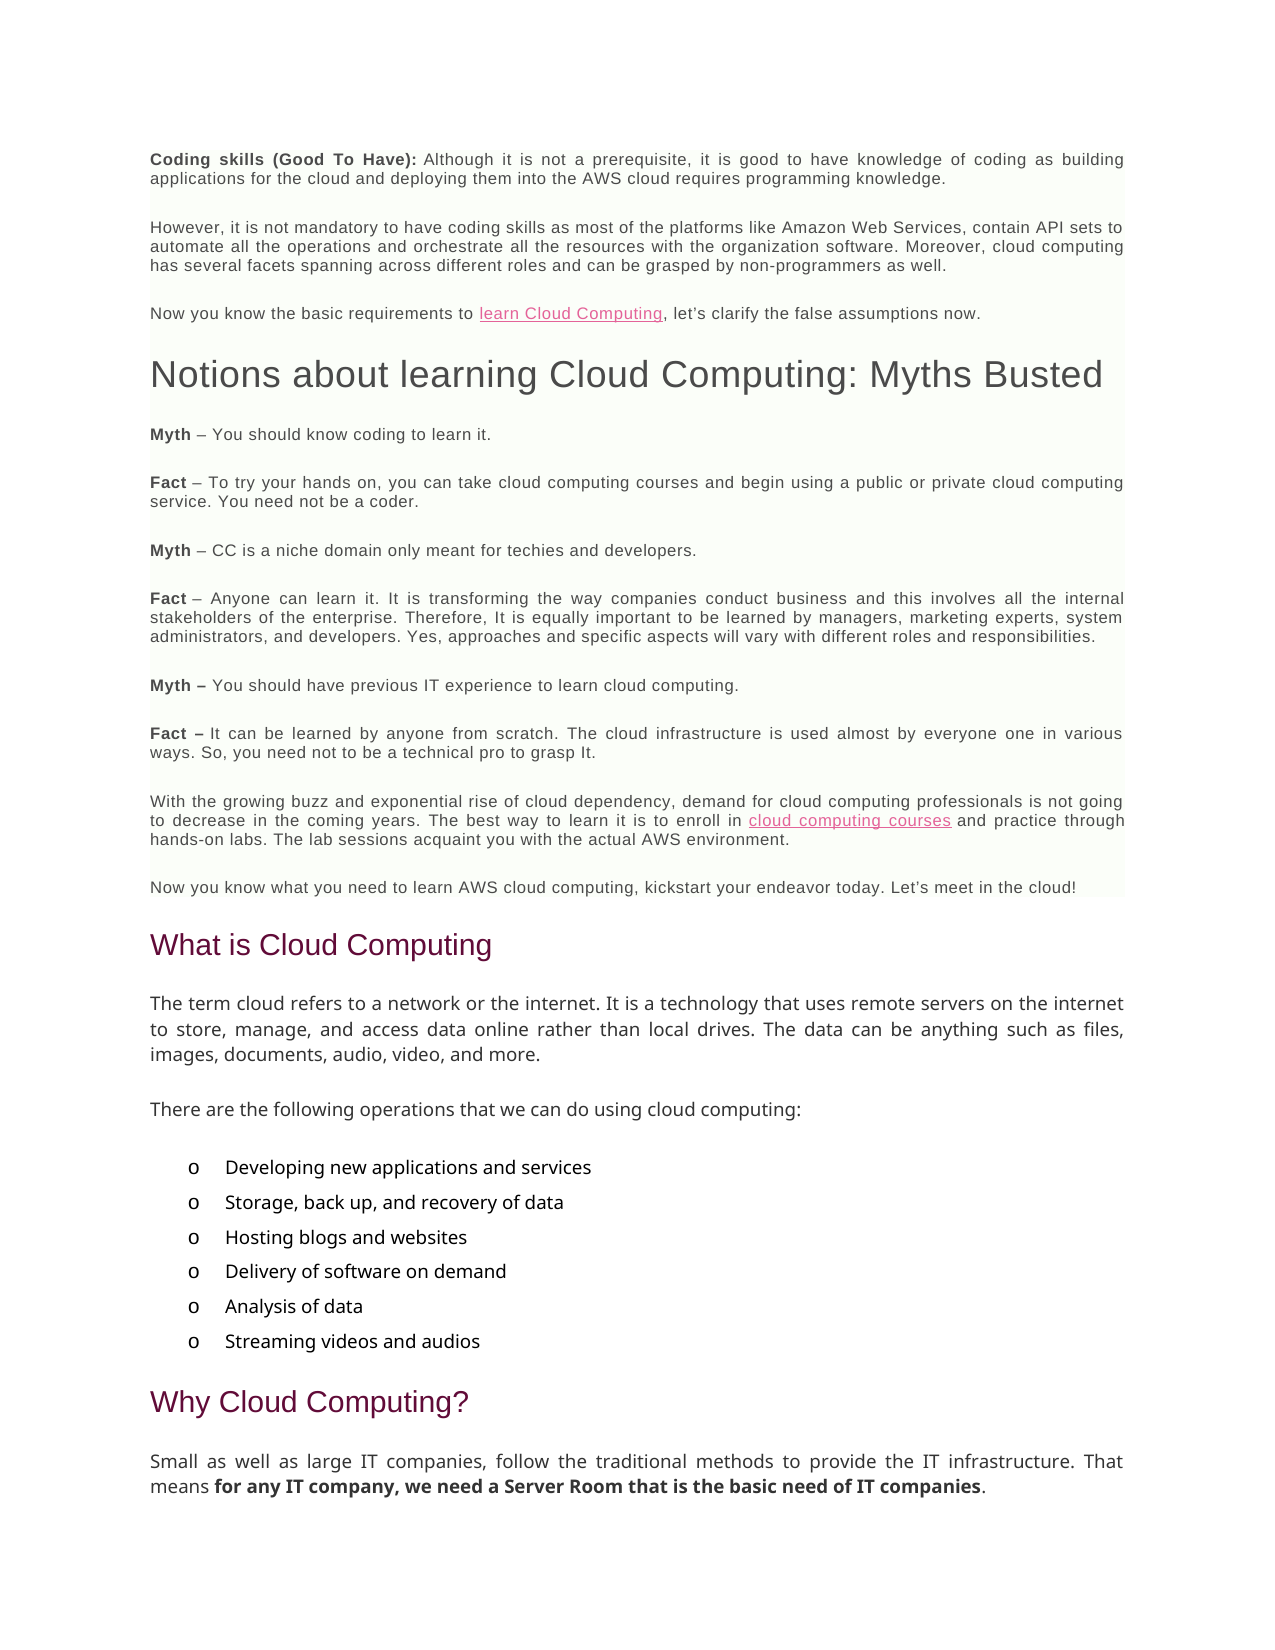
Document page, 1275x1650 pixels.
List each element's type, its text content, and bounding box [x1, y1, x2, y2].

text With the growing buzz and exponential rise of cloud dependency, demand for cloud computing professionals is not going to decrease in the coming years. The best way to learn it is to enroll in cloud computing courses and practice through hands-on labs. The lab sessions acquaint you with the actual AWS environment. [150, 791, 1125, 849]
list Analysis of data [187, 1290, 1125, 1320]
list Developing new applications and services [187, 1151, 1125, 1181]
list Hosting blogs and websites [187, 1220, 1125, 1250]
text Fact – It can be learned by anyone from scratch. The cloud infrastructure is used almost by everyone one in various ways. So, you need not to be a technical pro to grasp It. [150, 724, 1125, 762]
list Streaming videos and audios [187, 1325, 1125, 1355]
text Coding skills (Good To Have): Although it is not a prerequisite, it is good to have knowledge of coding as building applications for the cloud and deploying them into the AWS cloud requires programming knowledge. [150, 150, 1125, 188]
text Myth – You should know coding to learn it. [150, 425, 1125, 444]
subtitle Notions about learning Cloud Computing: Myths Busted [150, 352, 1125, 396]
text Now you know the basic requirements to learn Cloud Computing, let’s clarify the false assumptions now. [150, 304, 1125, 323]
text However, it is not mandatory to have coding skills as most of the platforms like Amazon Web Services, contain API sets to automate all the operations and orchestrate all the resources with the organization software. Moreover, cloud computing has several facets spanning across different roles and can be grasped by non-programmers as well. [150, 217, 1125, 275]
text Now you know what you need to learn AWS cloud computing, kickstart your endeavor today. Let’s meet in the cloud! [150, 878, 1125, 897]
text Fact – Anyone can learn it. It is transforming the way companies conduct business and this involves all the internal stakeholders of the enterprise. Therefore, It is equally important to be learned by managers, marketing experts, system administrators, and developers. Yes, approaches and specific aspects will vary with different roles and responsibilities. [150, 589, 1125, 646]
subtitle Why Cloud Computing? [150, 1384, 1125, 1419]
text Myth – You should have previous IT experience to learn cloud computing. [150, 676, 1125, 695]
text What is Cloud Computing [150, 926, 1125, 961]
text Fact – To try your hands on, you can take cloud computing courses and begin using a public or private cloud computing service. You need not be a coder. [150, 473, 1125, 511]
text The term cloud refers to a network or the internet. It is a technology that uses remote servers on the internet to store, manage, and access data online rather than local drives. The data can be anything such as files, images, documents, audio, video, and more. [150, 990, 1125, 1067]
list Delivery of software on demand [187, 1255, 1125, 1285]
text Small as well as large IT companies, follow the traditional methods to provide the IT infrastructure. That means for any IT company, we need a Server Room that is the basic need of IT companies. [150, 1448, 1125, 1499]
text Myth – CC is a niche domain only meant for techies and developers. [150, 541, 1125, 560]
text There are the following operations that we can do using cloud computing: [150, 1096, 1125, 1122]
list Storage, back up, and recovery of data [187, 1186, 1125, 1216]
